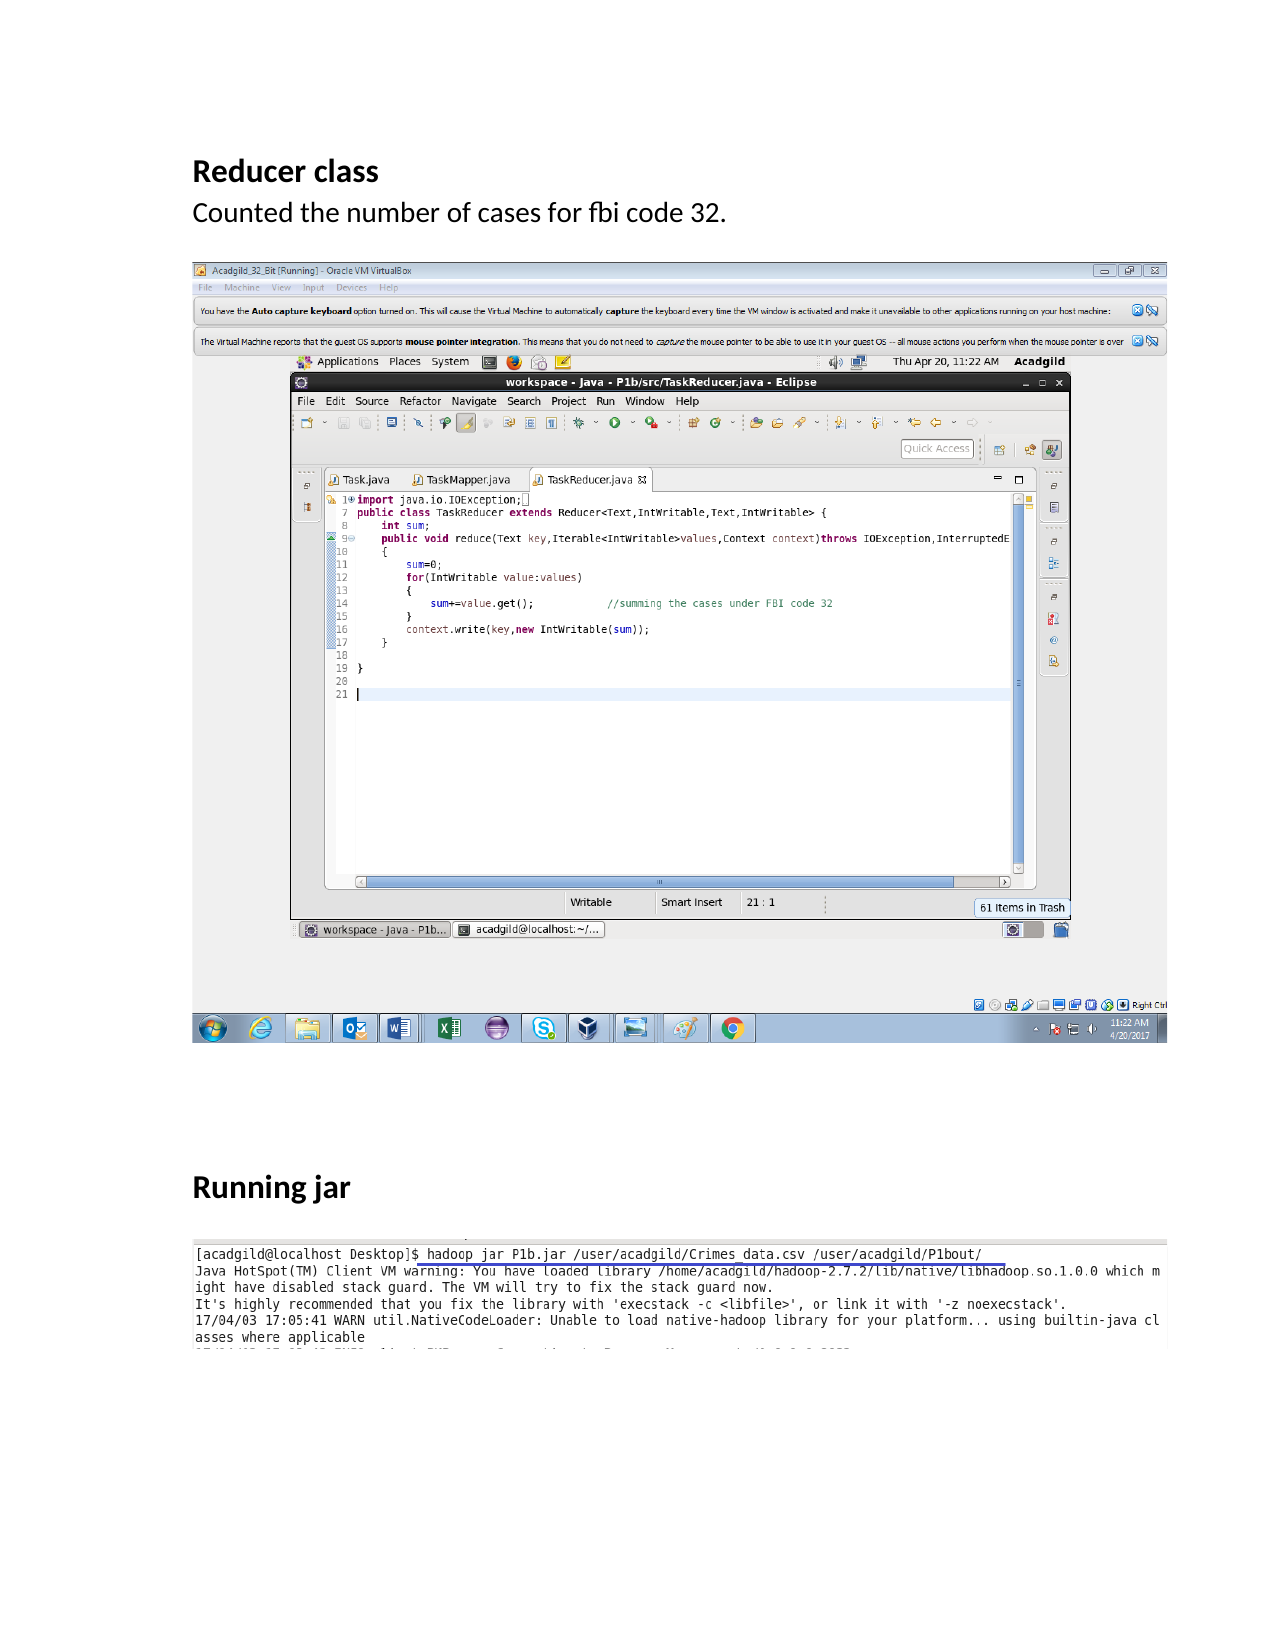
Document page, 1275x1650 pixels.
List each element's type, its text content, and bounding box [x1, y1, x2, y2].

list Reducer class [192, 150, 1125, 191]
picture [192, 1239, 1168, 1349]
picture [192, 262, 1168, 1043]
list Counted the number of cases for fbi code 32. [192, 194, 1125, 229]
list Running jar [192, 1166, 1125, 1206]
